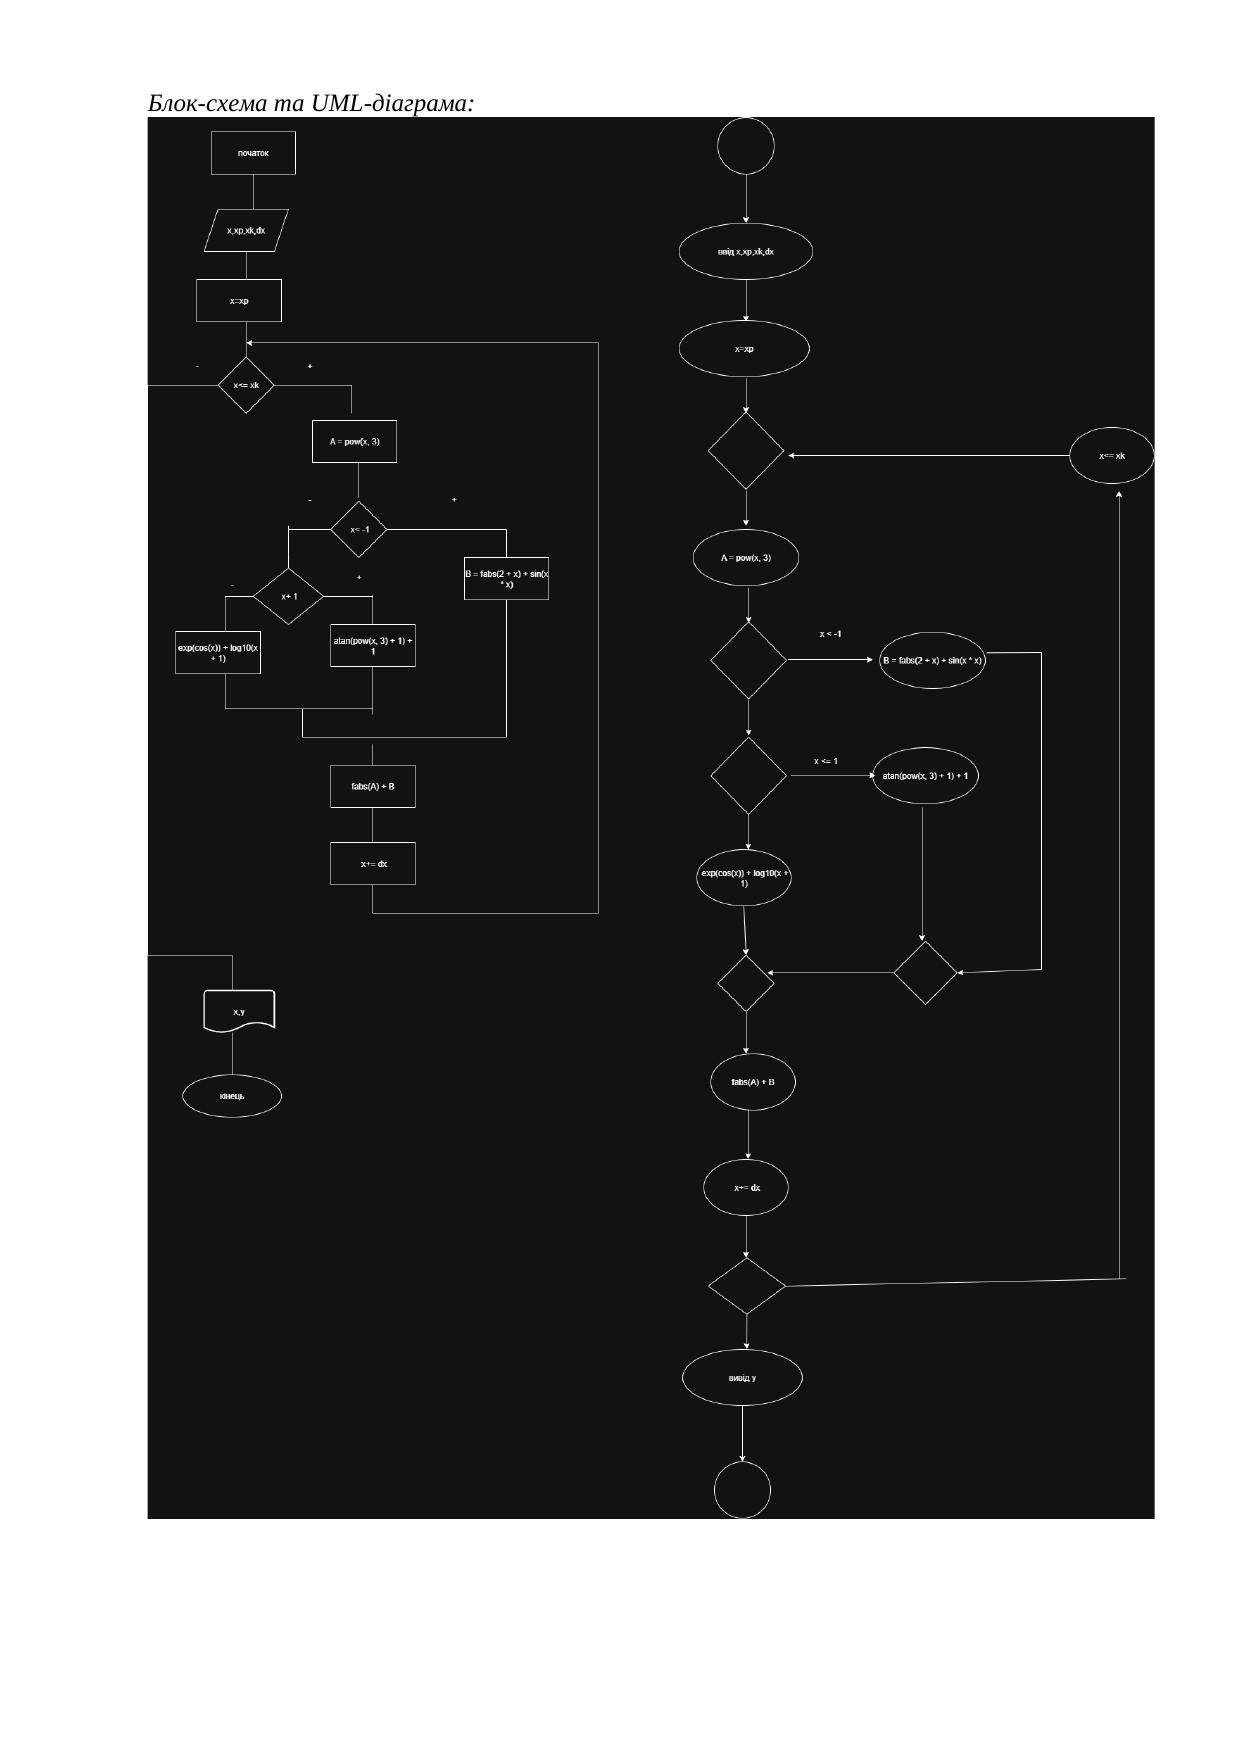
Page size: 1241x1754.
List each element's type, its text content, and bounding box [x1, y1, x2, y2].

text Блок-схема та UML-діаграма: [148, 88, 1152, 117]
picture [147, 117, 1155, 1519]
